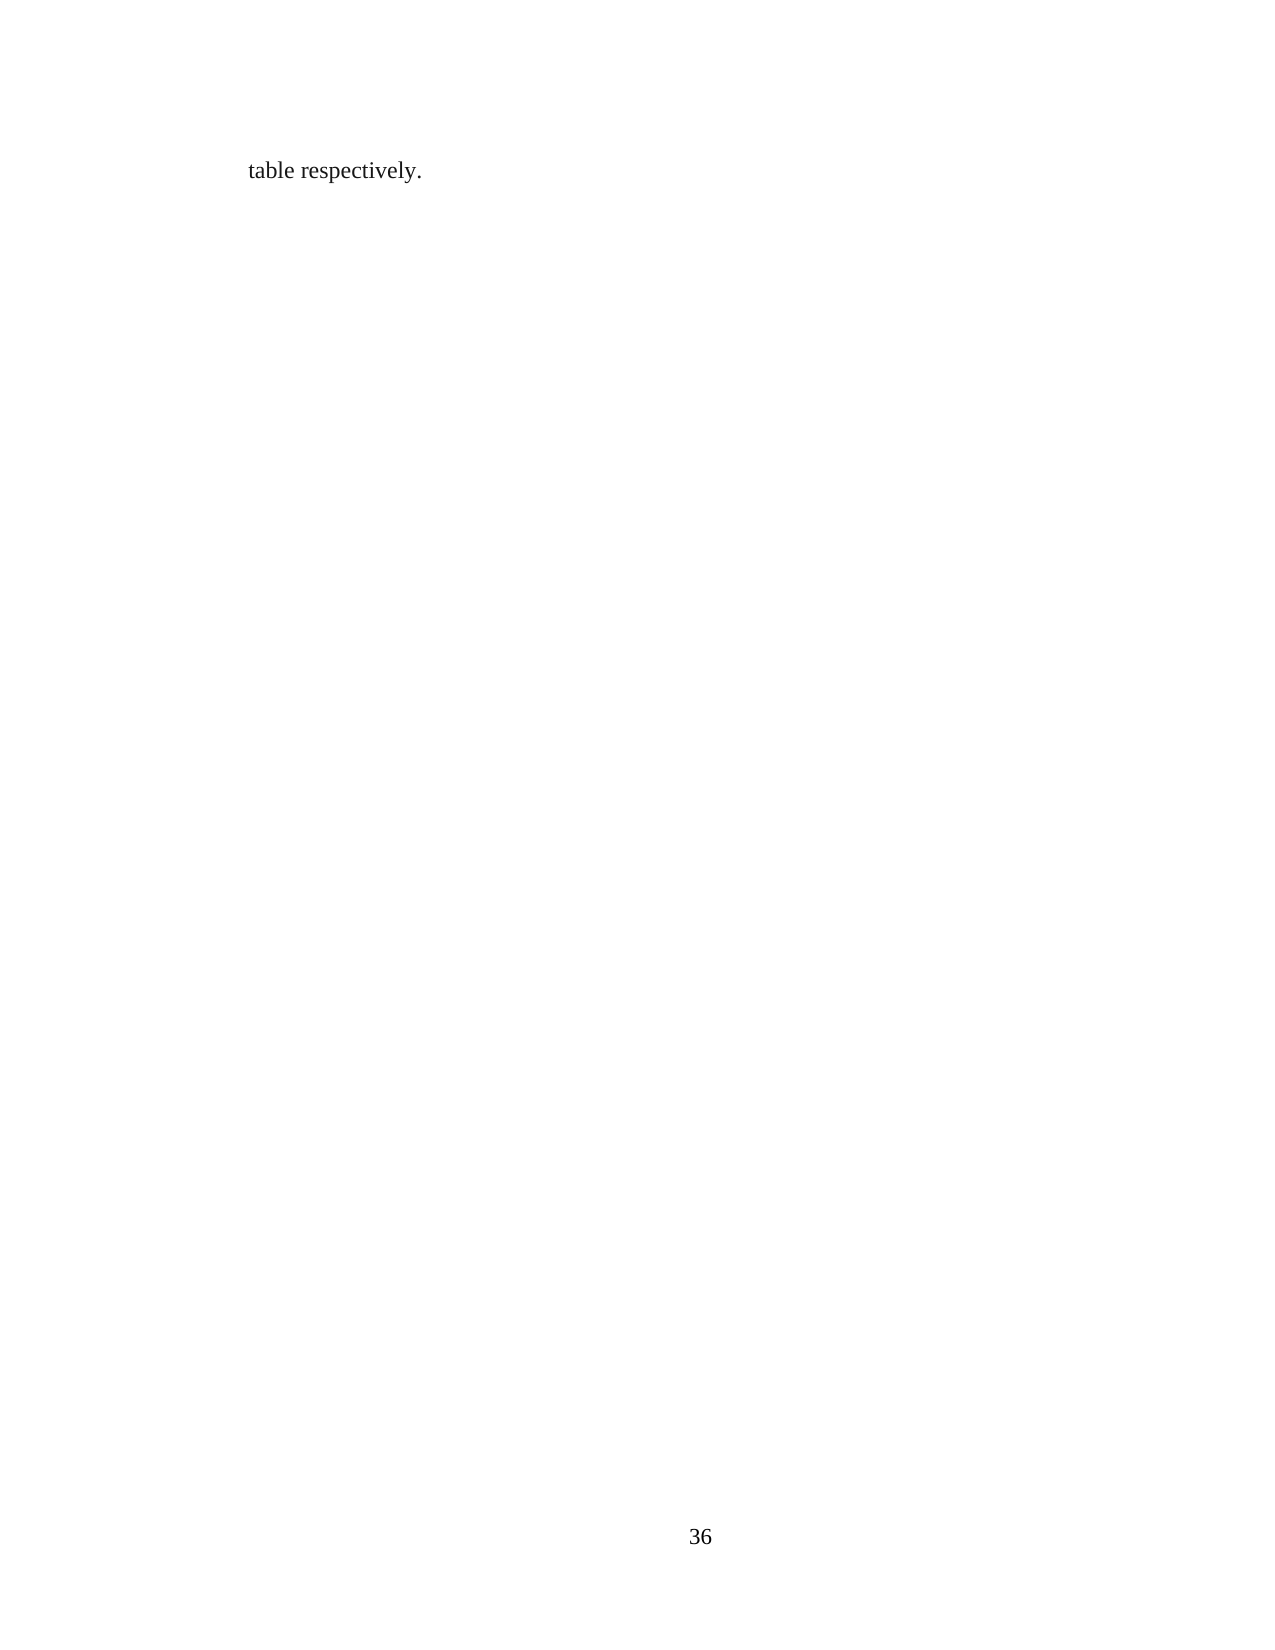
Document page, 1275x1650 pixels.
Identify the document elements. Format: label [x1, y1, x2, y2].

text [247, 156, 1152, 184]
